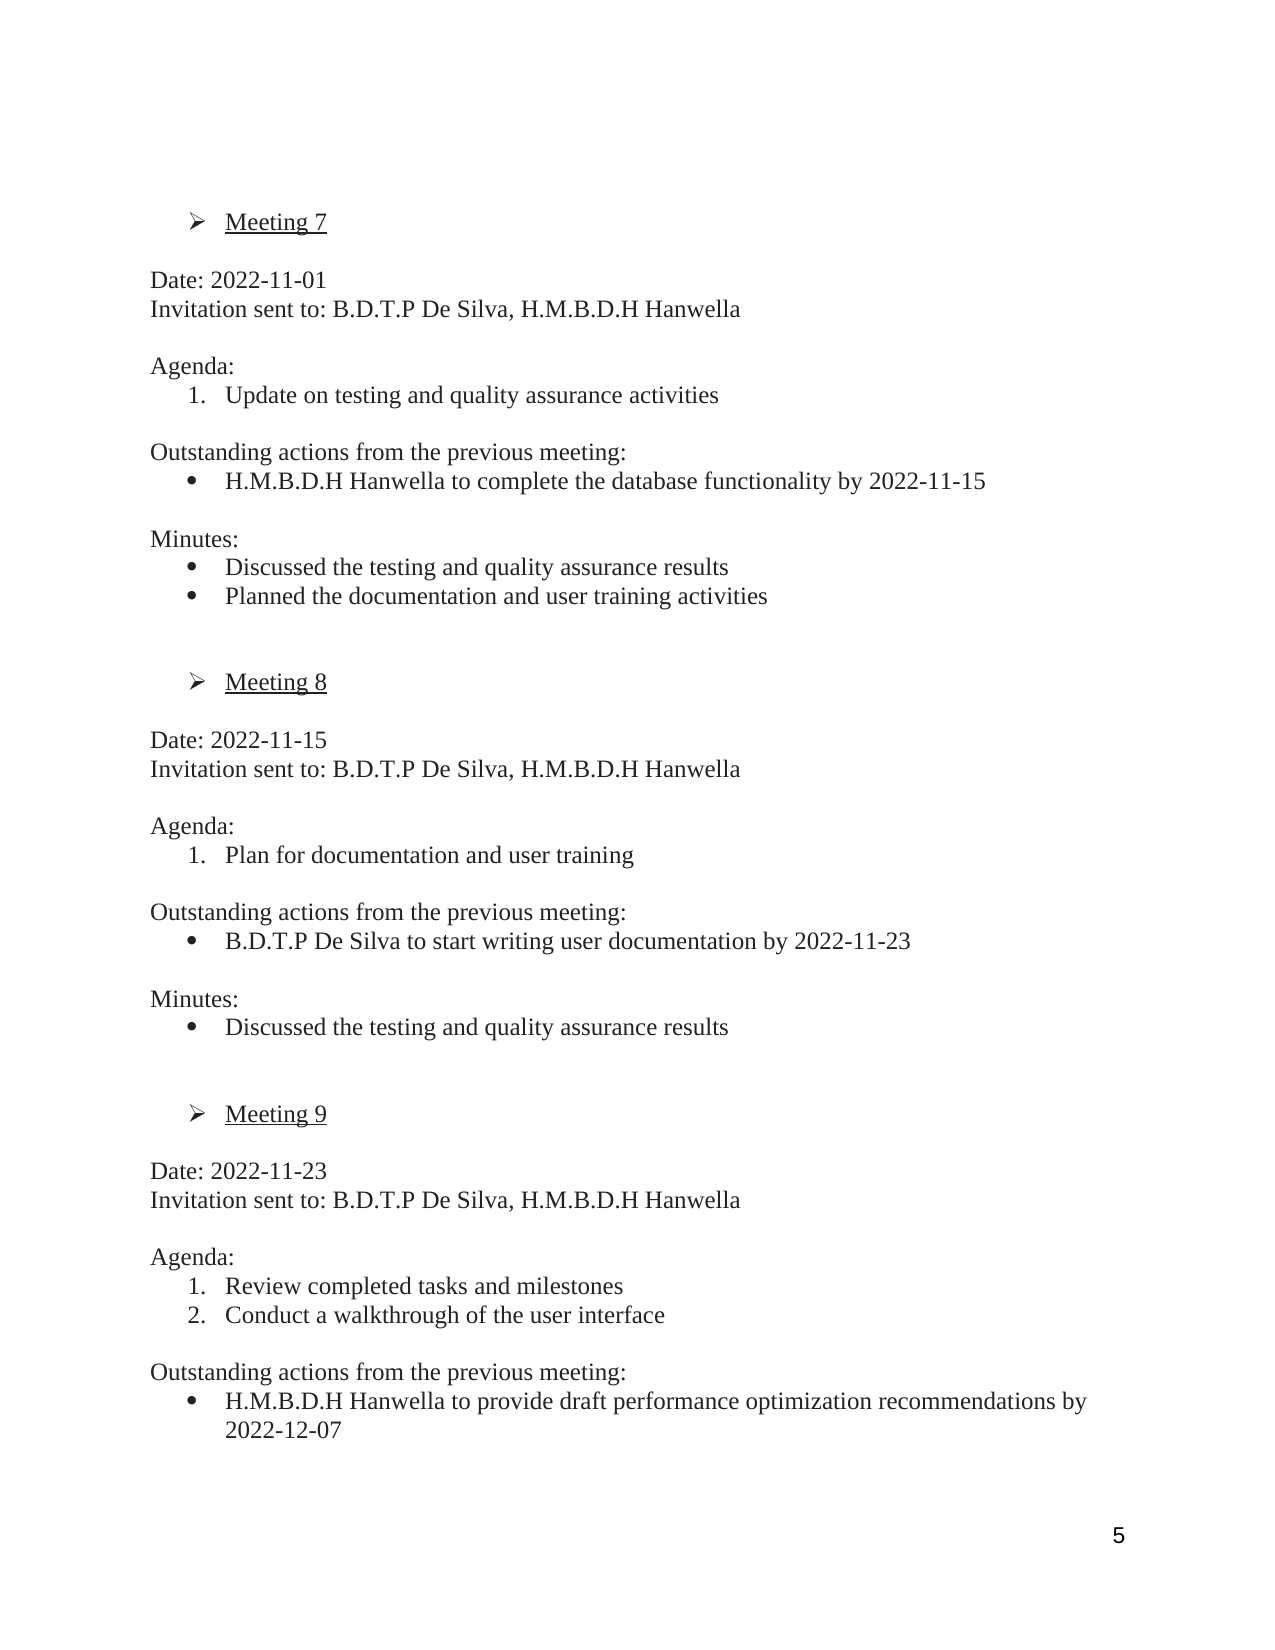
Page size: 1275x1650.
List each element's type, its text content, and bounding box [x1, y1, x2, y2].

list Planned the documentation and user training activities [187, 581, 1125, 610]
list H.M.B.D.H Hanwella to complete the database functionality by 2022-11-15 [187, 466, 1125, 495]
list Meeting 7 [187, 207, 1125, 236]
text Invitation sent to: B.D.T.P De Silva, H.M.B.D.H Hanwella [150, 1185, 1125, 1214]
list Meeting 8 [187, 667, 1125, 696]
text Invitation sent to: B.D.T.P De Silva, H.M.B.D.H Hanwella [150, 294, 1125, 322]
text Date: 2022-11-15 [150, 725, 1125, 754]
text Date: 2022-11-23 [150, 1156, 1125, 1185]
list B.D.T.P De Silva to start writing user documentation by 2022-11-23 [187, 926, 1125, 955]
text Outstanding actions from the previous meeting: [150, 897, 1125, 926]
text Minutes: [150, 984, 1125, 1012]
list Discussed the testing and quality assurance results [187, 552, 1125, 581]
text Agenda: [150, 1242, 1125, 1271]
list Meeting 9 [187, 1099, 1125, 1127]
list Update on testing and quality assurance activities [187, 380, 1125, 409]
text Invitation sent to: B.D.T.P De Silva, H.M.B.D.H Hanwella [150, 754, 1125, 782]
text Agenda: [150, 351, 1125, 380]
text Outstanding actions from the previous meeting: [150, 437, 1125, 466]
list Review completed tasks and milestones [187, 1271, 1125, 1300]
text Minutes: [150, 524, 1125, 552]
list Discussed the testing and quality assurance results [187, 1012, 1125, 1041]
text Outstanding actions from the previous meeting: [150, 1357, 1125, 1386]
list H.M.B.D.H Hanwella to provide draft performance optimization recommendations by 2022-12-07 [187, 1386, 1125, 1444]
list Plan for documentation and user training [187, 840, 1125, 869]
text Date: 2022-11-01 [150, 265, 1125, 294]
list Conduct a walkthrough of the user interface [187, 1300, 1125, 1329]
text Agenda: [150, 811, 1125, 840]
